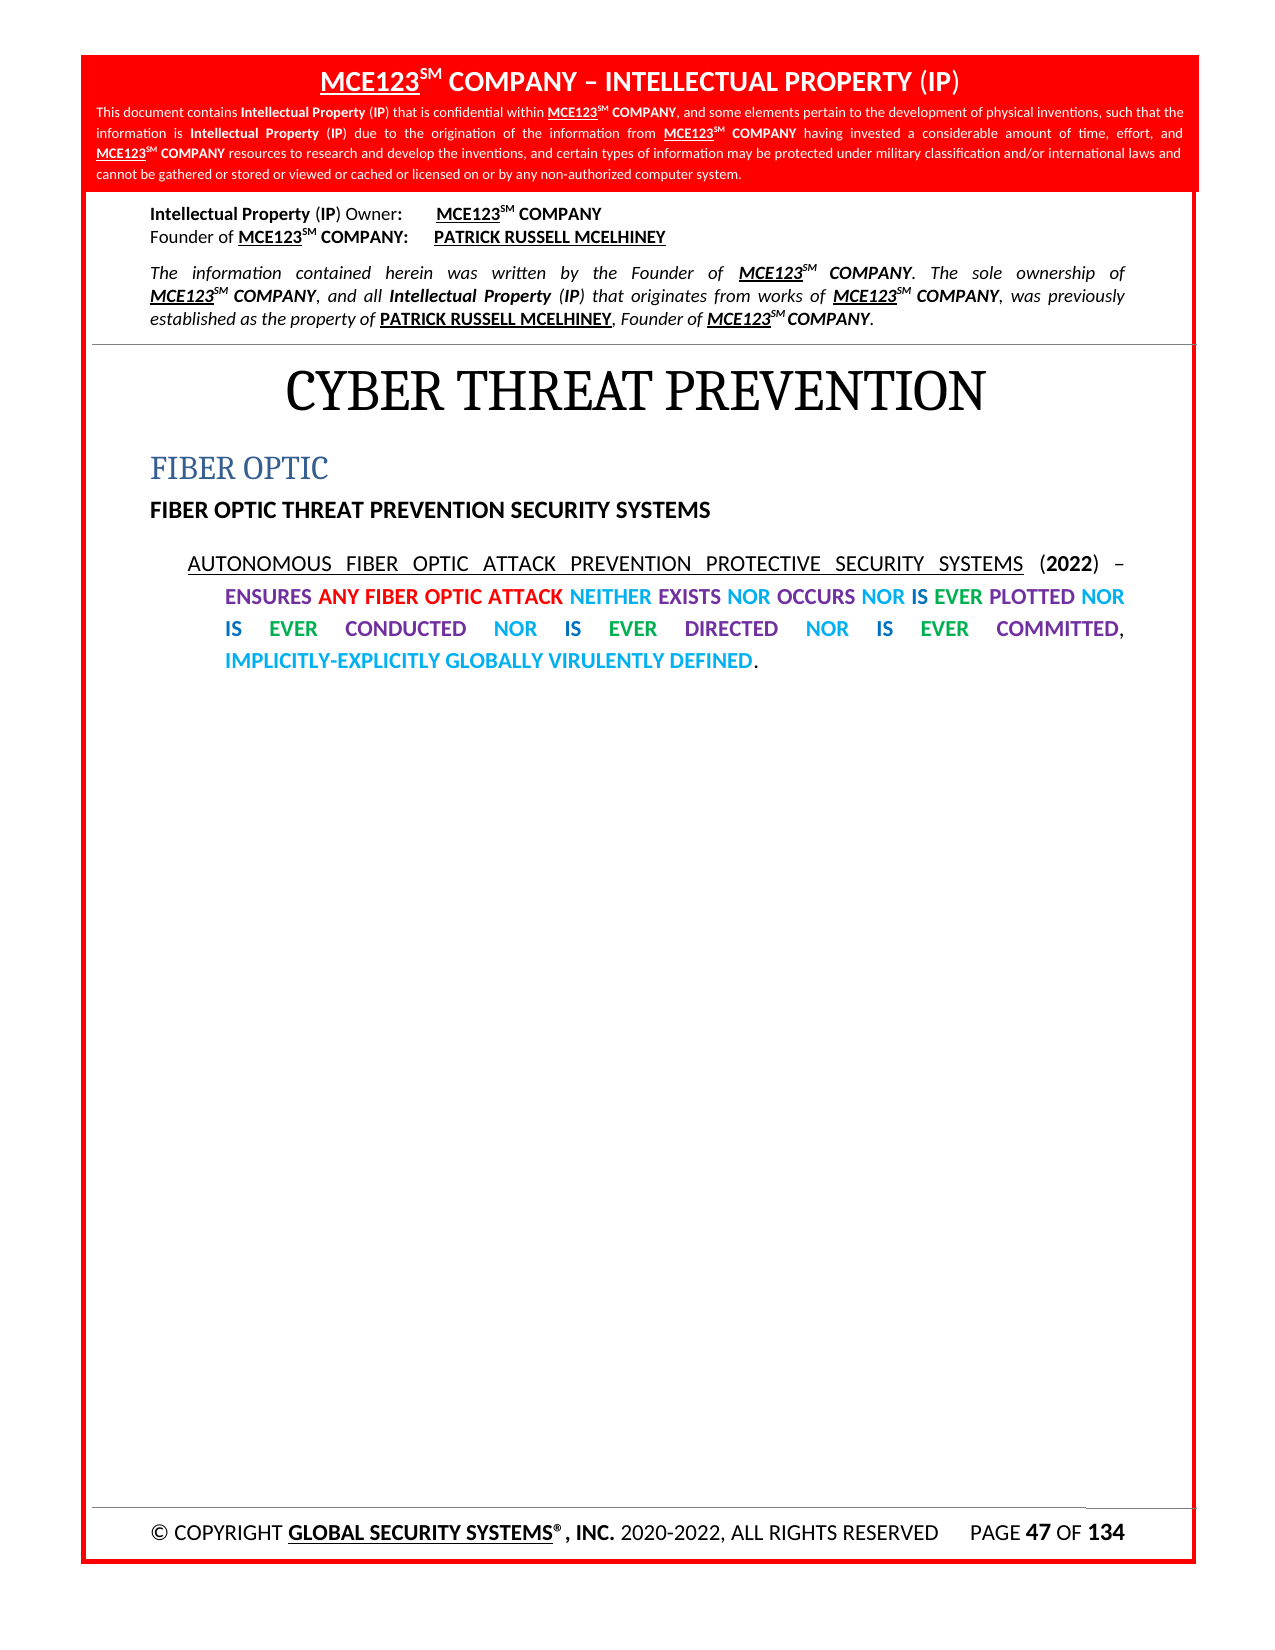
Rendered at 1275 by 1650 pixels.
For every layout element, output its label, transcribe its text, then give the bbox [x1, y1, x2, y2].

text FIBER OPTIC THREAT PREVENTION SECURITY SYSTEMS [150, 494, 1125, 524]
title CYBER THREAT PREVENTION [150, 358, 1125, 425]
subtitle FIBER OPTIC [150, 450, 1125, 488]
text AUTONOMOUS FIBER OPTIC ATTACK PREVENTION PROTECTIVE SECURITY SYSTEMS (2022) – ENSURES ANY FIBER OPTIC ATTACK NEITHER EXISTS NOR OCCURS NOR IS EVER PLOTTED NOR IS EVER CONDUCTED NOR IS EVER DIRECTED NOR IS EVER COMMITTED, IMPLICITLY-EXPLICITLY GLOBALLY VIRULENTLY DEFINED. [187, 549, 1125, 674]
